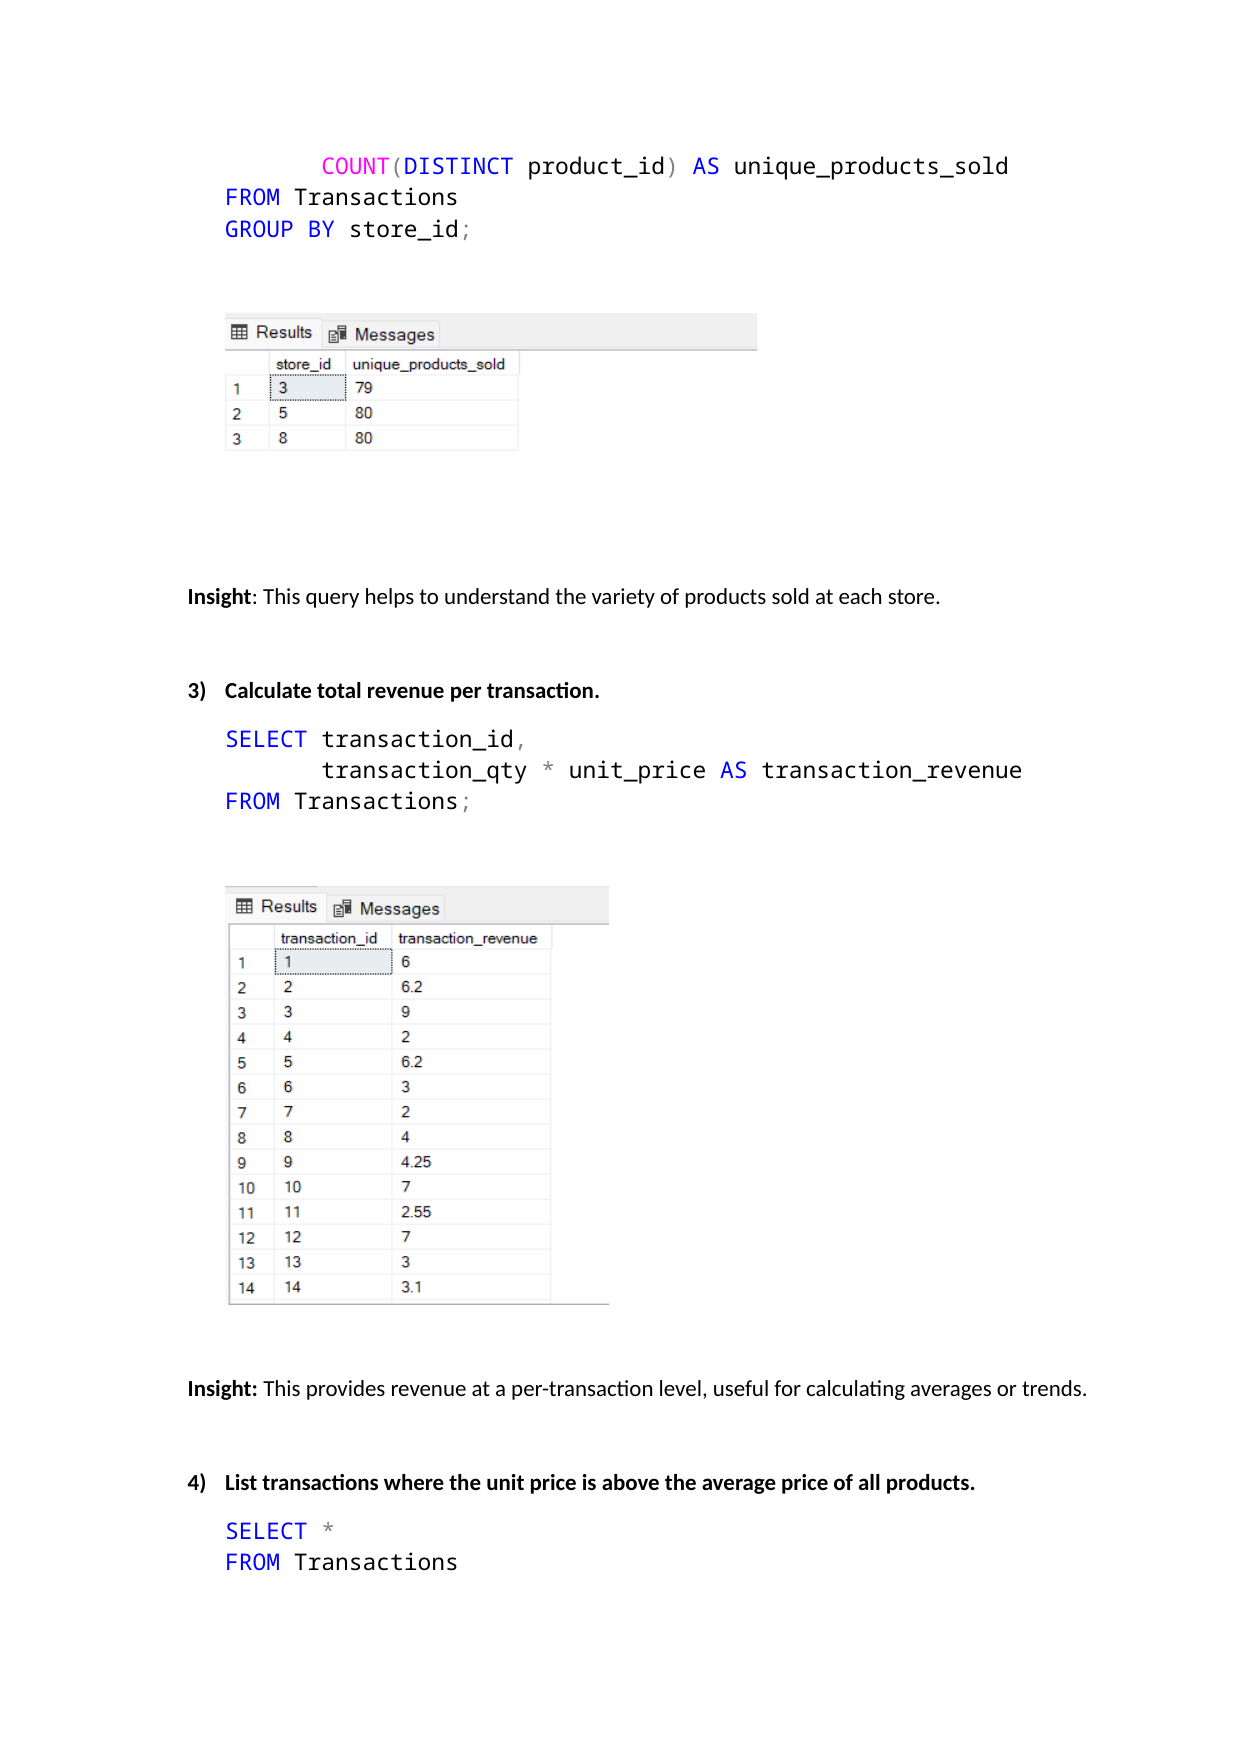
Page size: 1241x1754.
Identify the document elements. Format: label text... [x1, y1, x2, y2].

text Insight: This provides revenue at a per-transaction level, useful for calculating averages or trends. [187, 1374, 1090, 1402]
list Calculate total revenue per transaction. [187, 676, 1090, 704]
text SELECT transaction_id, [225, 723, 1090, 754]
text SELECT * [225, 1515, 1090, 1546]
text COUNT(DISTINCT product_id) AS unique_products_sold [225, 150, 1090, 181]
text transaction_qty * unit_price AS transaction_revenue [225, 754, 1090, 785]
text Insight: This query helps to understand the variety of products sold at each store. [187, 582, 1090, 610]
picture [225, 313, 758, 564]
picture [225, 886, 609, 1305]
text FROM Transactions [225, 181, 1090, 212]
list List transactions where the unit price is above the average price of all products. [187, 1468, 1090, 1496]
text FROM Transactions; [225, 785, 1090, 817]
text FROM Transactions [225, 1546, 1090, 1577]
text GROUP BY store_id; [225, 212, 1090, 244]
